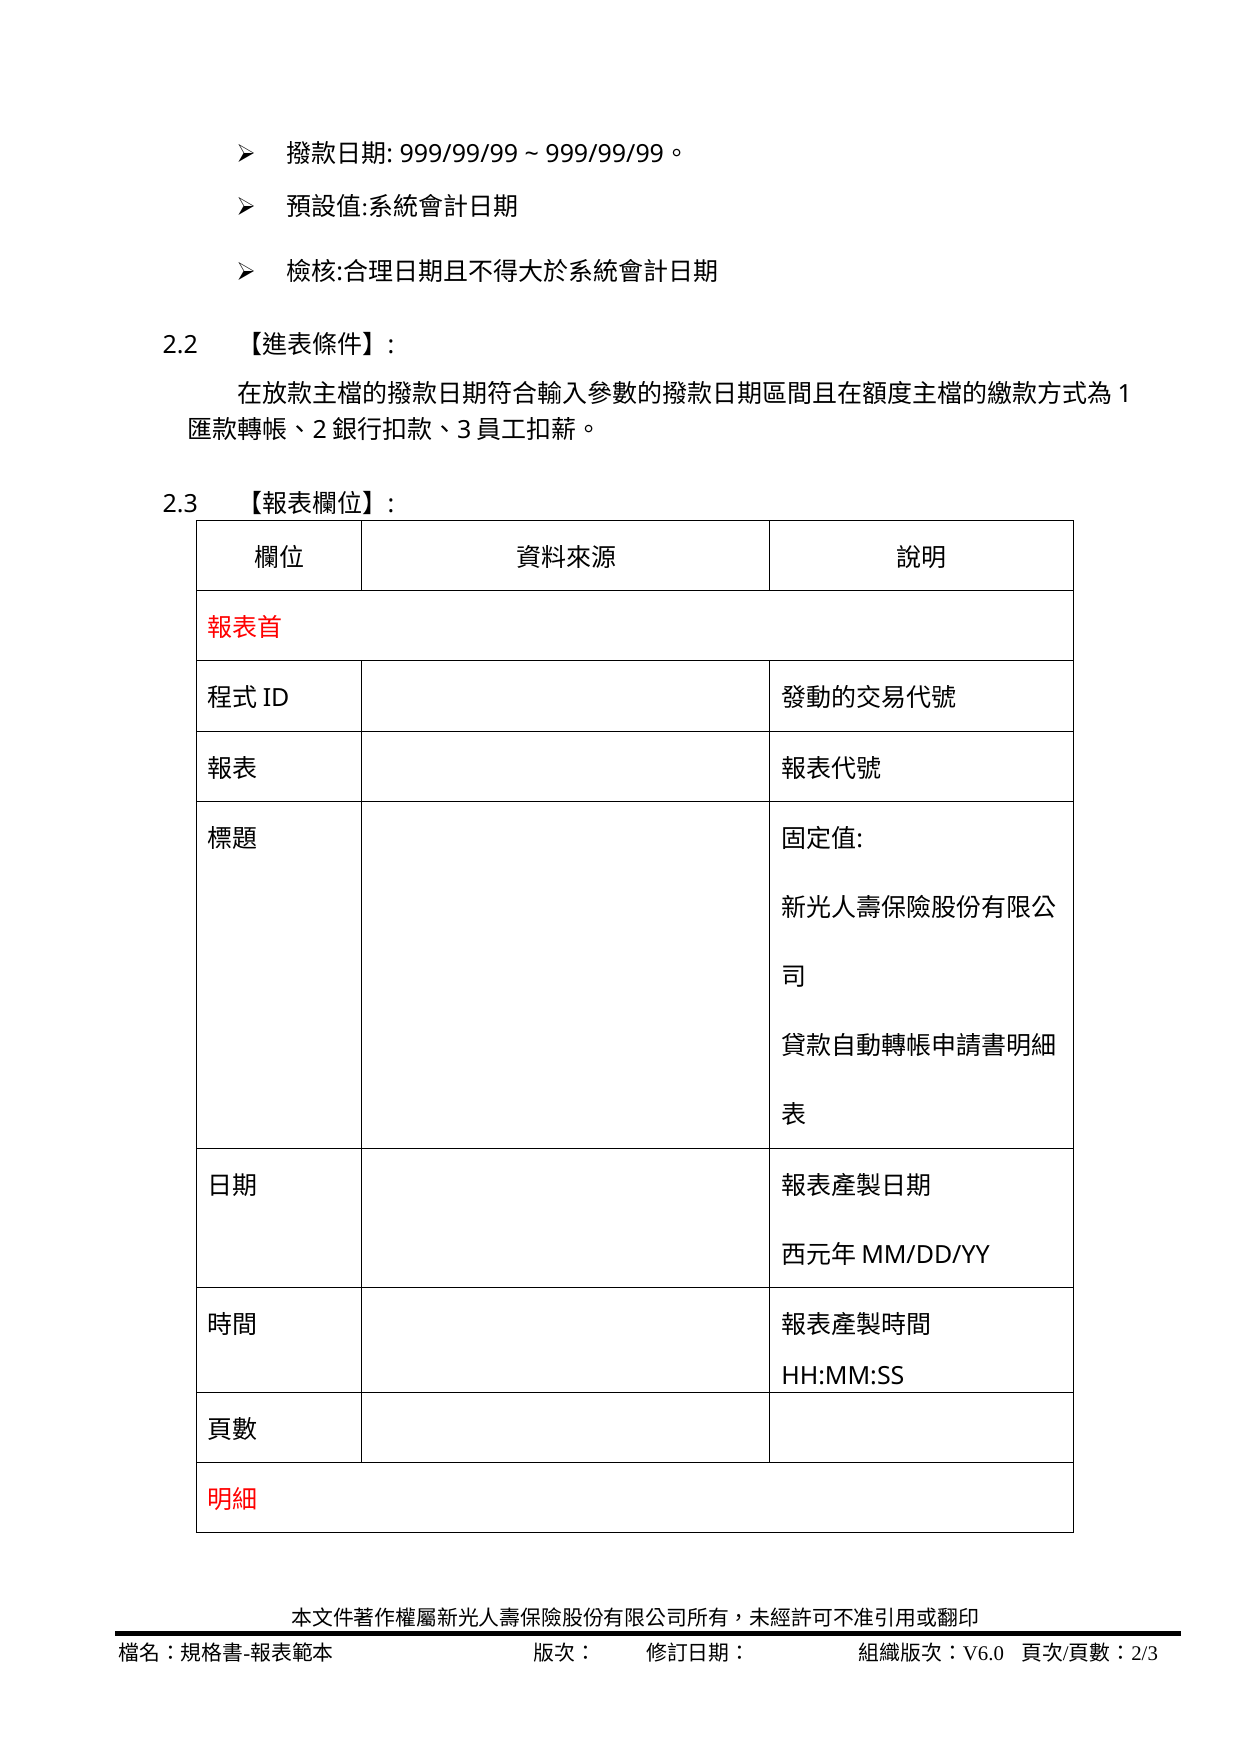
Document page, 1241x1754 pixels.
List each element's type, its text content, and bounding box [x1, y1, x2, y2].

table_cell 日期 [197, 1149, 361, 1287]
table_header 說明 [770, 521, 1073, 590]
table_cell [362, 1149, 769, 1287]
table_header 欄位 [197, 521, 361, 590]
table_header 資料來源 [362, 521, 769, 590]
table_cell [362, 661, 769, 731]
table_cell [362, 1288, 769, 1392]
table_cell [770, 1393, 1073, 1462]
table_cell 報表產製日期 西元年MM/DD/YY [770, 1149, 1073, 1287]
table_cell [362, 802, 769, 1148]
table_cell [362, 1393, 769, 1462]
table_cell [362, 732, 769, 801]
list 在放款主檔的撥款日期符合輸入參數的撥款日期區間且在額度主檔的繳款方式為1匯款轉帳、2銀行扣款、3員工扣薪。 [187, 374, 1152, 446]
list 預設值:系統會計日期 [236, 169, 1152, 239]
subtitle 【進表條件】: [162, 325, 1152, 361]
table_cell 頁數 [197, 1393, 361, 1462]
table_cell 報表產製時間 HH:MM:SS [770, 1288, 1073, 1392]
subtitle 撥款日期: 999/99/99 ~ 999/99/99。 [236, 133, 1152, 169]
table_cell 標題 [197, 802, 361, 1148]
list 檢核:合理日期且不得大於系統會計日期 [236, 251, 1152, 287]
table_cell 明細 [197, 1463, 1073, 1532]
table_cell 固定值: 新光人壽保險股份有限公司 貸款自動轉帳申請書明細表 [770, 802, 1073, 1148]
subtitle 【報表欄位】: [162, 484, 1152, 520]
table_cell 發動的交易代號 [770, 661, 1073, 731]
table_cell 報表首 [197, 591, 1073, 660]
table_cell 程式ID [197, 661, 361, 731]
table_cell 報表代號 [770, 732, 1073, 801]
table_cell 報表 [197, 732, 361, 801]
table_cell 時間 [197, 1288, 361, 1392]
